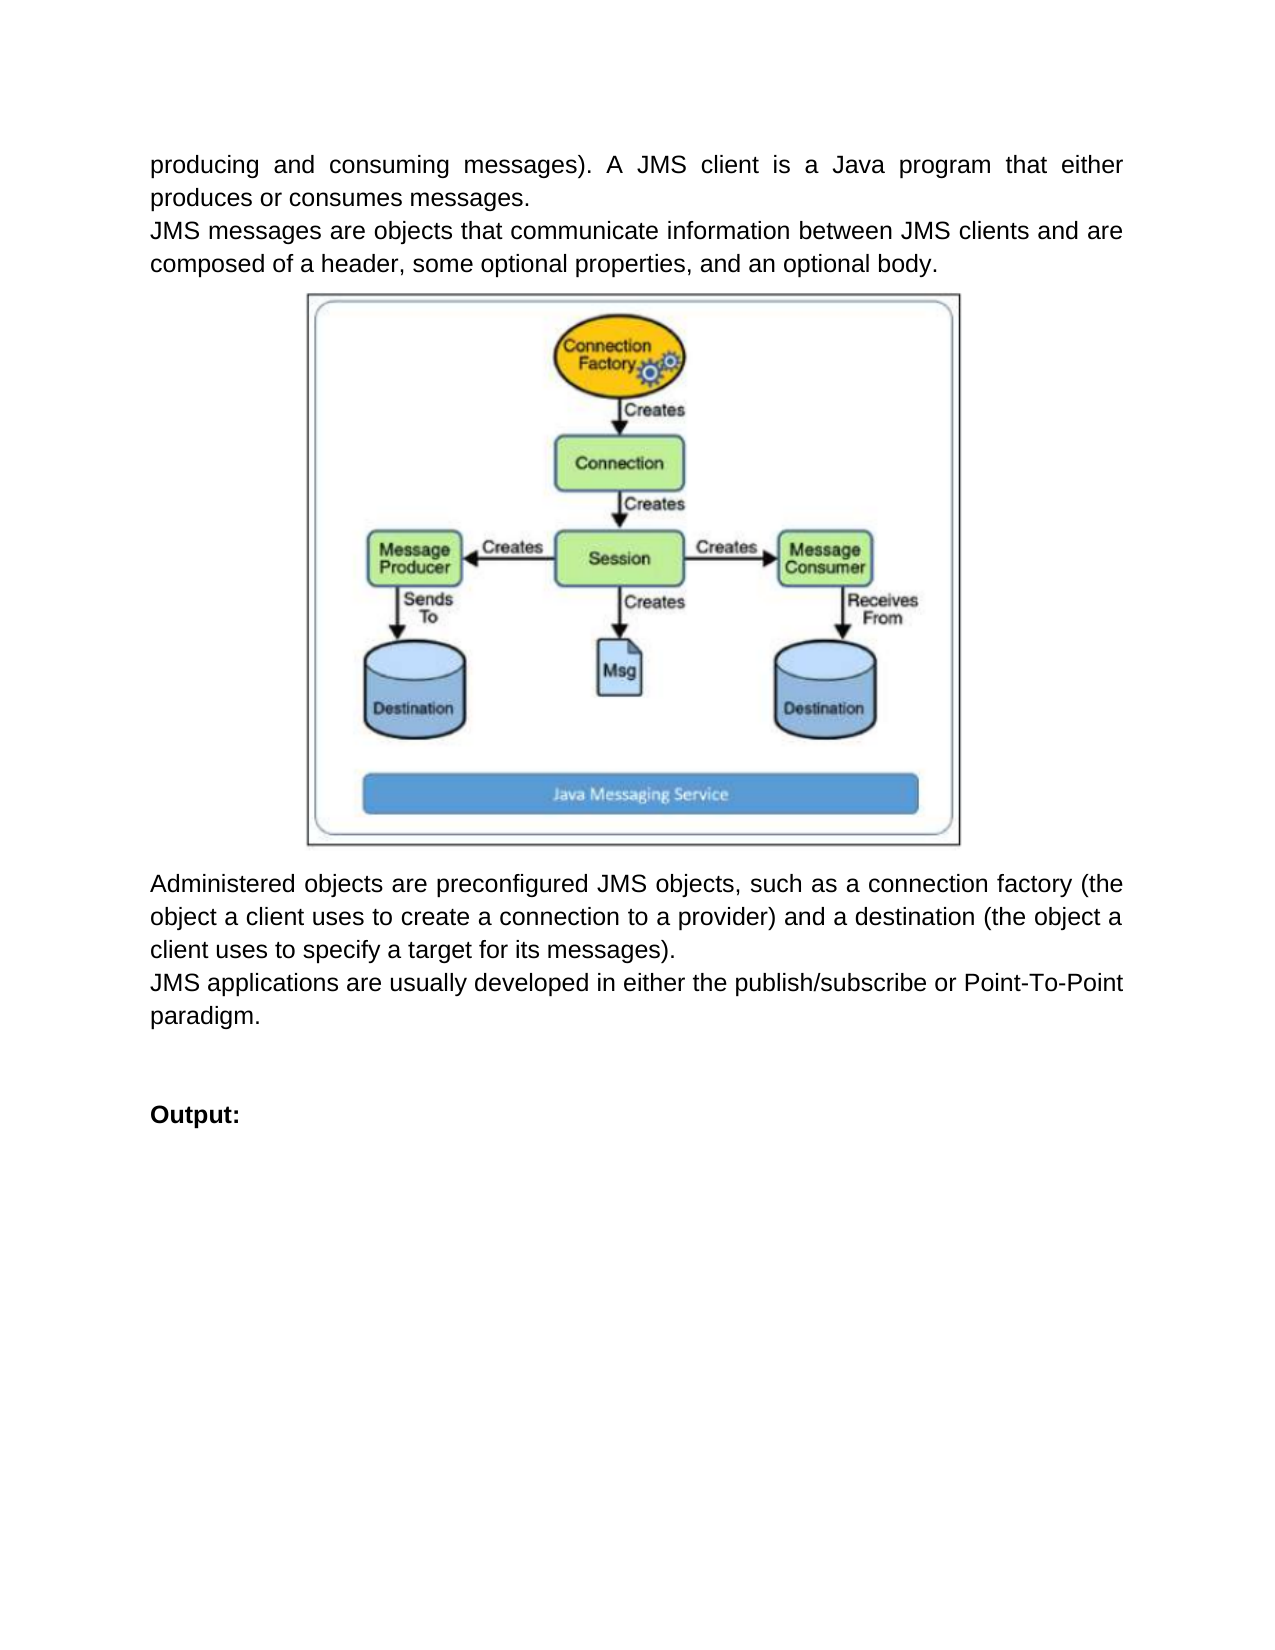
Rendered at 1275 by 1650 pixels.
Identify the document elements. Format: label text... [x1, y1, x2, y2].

text JMS messages are objects that communicate information between JMS clients and are composed of a header, some optional properties, and an optional body. [150, 216, 1125, 278]
text Output: [150, 1100, 1125, 1129]
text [150, 150, 1125, 212]
picture [298, 282, 977, 866]
text Administered objects are preconfigured JMS objects, such as a connection factory (the object a client uses to create a connection to a provider) and a destination (the object a client uses to specify a target for its messages). [150, 869, 1125, 964]
text JMS applications are usually developed in either the publish/subscribe or Point-To-Point paradigm. [150, 968, 1125, 1030]
